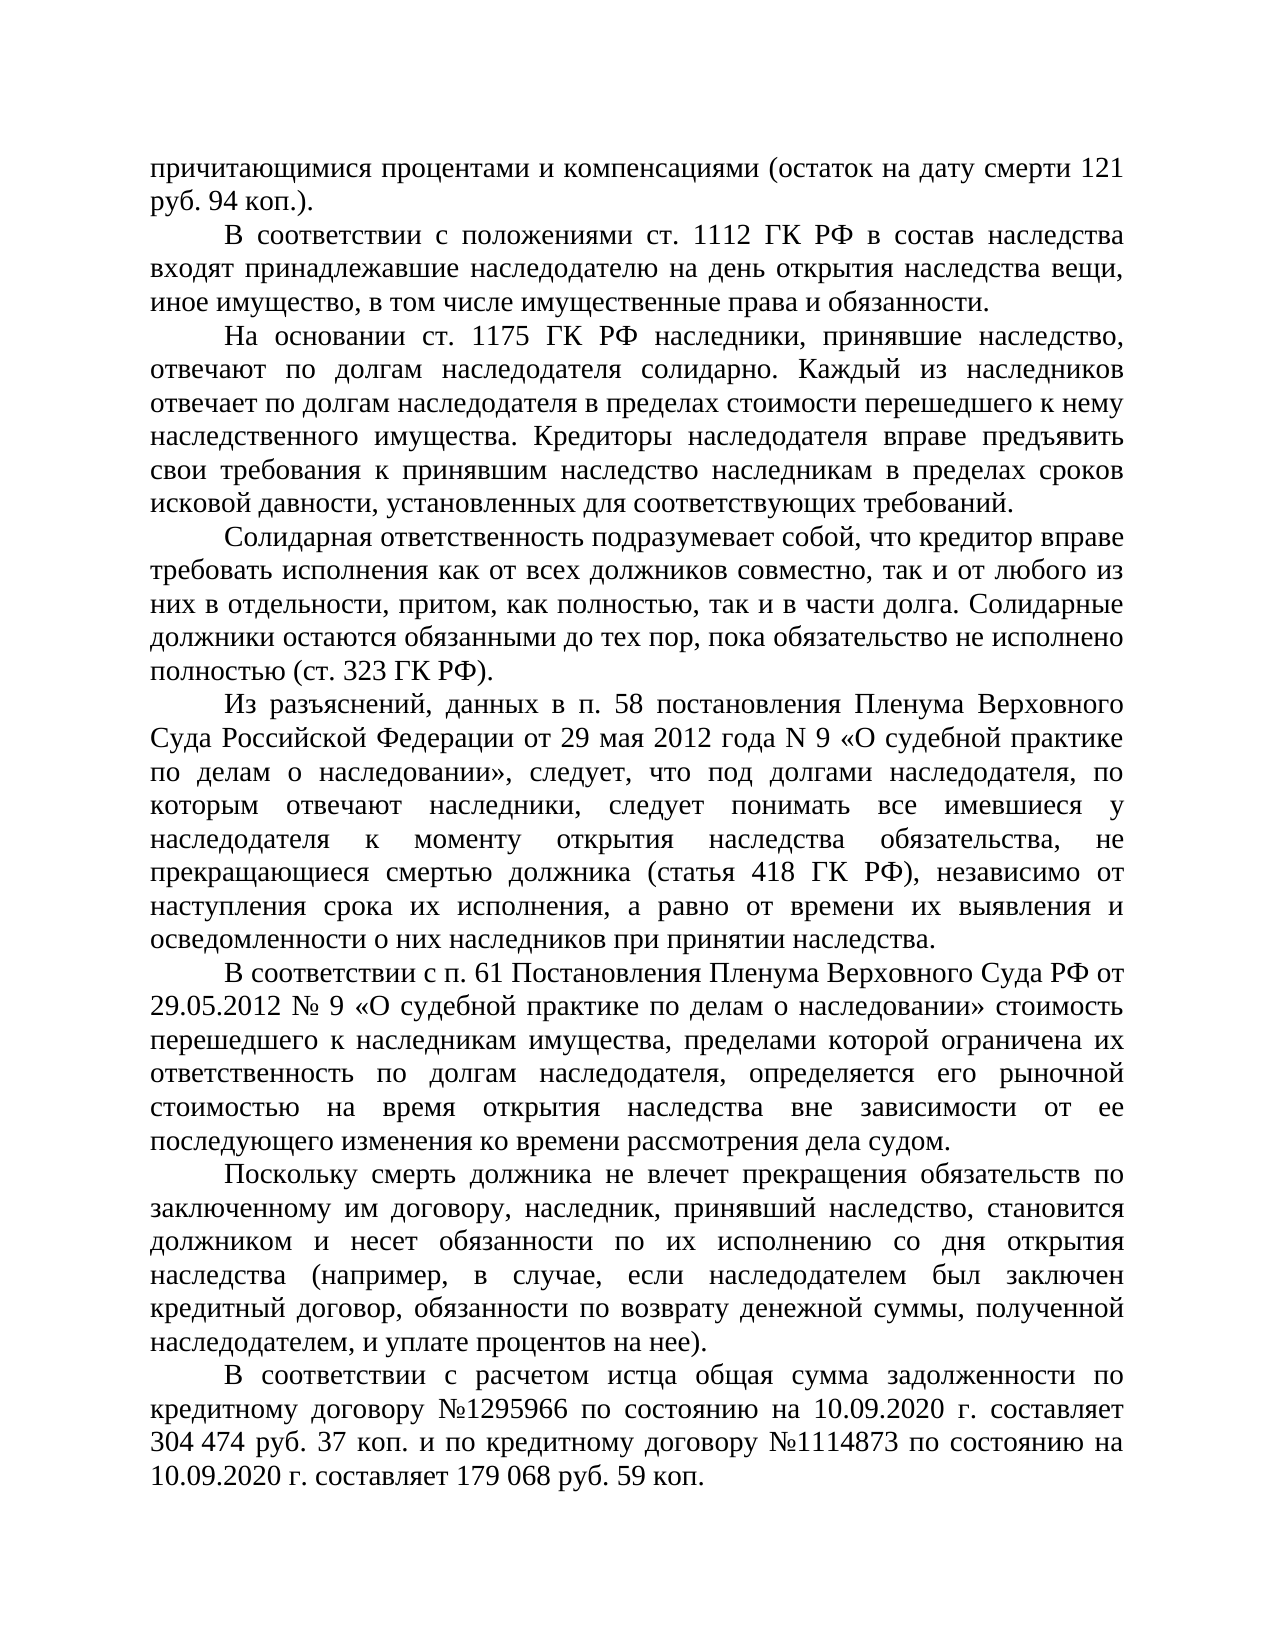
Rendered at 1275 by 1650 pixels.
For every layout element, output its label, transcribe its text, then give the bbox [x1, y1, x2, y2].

text Из разъяснений, данных в п. 58 постановления Пленума Верховного Суда Российской Федерации от 29 мая 2012 года N 9 «О судебной практике по делам о наследовании», следует, что под долгами наследодателя, по которым отвечают наследники, следует понимать все имевшиеся у наследодателя к моменту открытия наследства обязательства, не прекращающиеся смертью должника (статья 418 ГК РФ), независимо от наступления срока их исполнения, а равно от времени их выявления и осведомленности о них наследников при принятии наследства. [150, 687, 1125, 955]
text В соответствии с расчетом истца общая сумма задолженности по кредитному договору №1295966 по состоянию на 10.09.2020 г. составляет 304 474 руб. 37 коп. и по кредитному договору №1114873 по состоянию на 10.09.2020 г. составляет 179 068 руб. 59 коп. [150, 1357, 1125, 1492]
text В соответствии с п. 61 Постановления Пленума Верховного Суда РФ от 29.05.2012 № 9 «О судебной практике по делам о наследовании» стоимость перешедшего к наследникам имущества, пределами которой ограничена их ответственность по долгам наследодателя, определяется его рыночной стоимостью на время открытия наследства вне зависимости от ее последующего изменения ко времени рассмотрения дела судом. [150, 955, 1125, 1156]
text Солидарная ответственность подразумевает собой, что кредитор вправе требовать исполнения как от всех должников совместно, так и от любого из них в отдельности, притом, как полностью, так и в части долга. Солидарные должники остаются обязанными до тех пор, пока обязательство не исполнено полностью (ст. 323 ГК РФ). [150, 519, 1125, 687]
text В соответствии с положениями ст. 1112 ГК РФ в состав наследства входят принадлежавшие наследодателю на день открытия наследства вещи, иное имущество, в том числе имущественные права и обязанности. [150, 217, 1125, 318]
text Поскольку смерть должника не влечет прекращения обязательств по заключенному им договору, наследник, принявший наследство, становится должником и несет обязанности по их исполнению со дня открытия наследства (например, в случае, если наследодателем был заключен кредитный договор, обязанности по возврату денежной суммы, полученной наследодателем, и уплате процентов на нее). [150, 1156, 1125, 1357]
text На основании ст. 1175 ГК РФ наследники, принявшие наследство, отвечают по долгам наследодателя солидарно. Каждый из наследников отвечает по долгам наследодателя в пределах стоимости перешедшего к нему наследственного имущества. Кредиторы наследодателя вправе предъявить свои требования к принявшим наследство наследникам в пределах сроков исковой давности, установленных для соответствующих требований. [150, 318, 1125, 519]
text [150, 150, 1125, 217]
